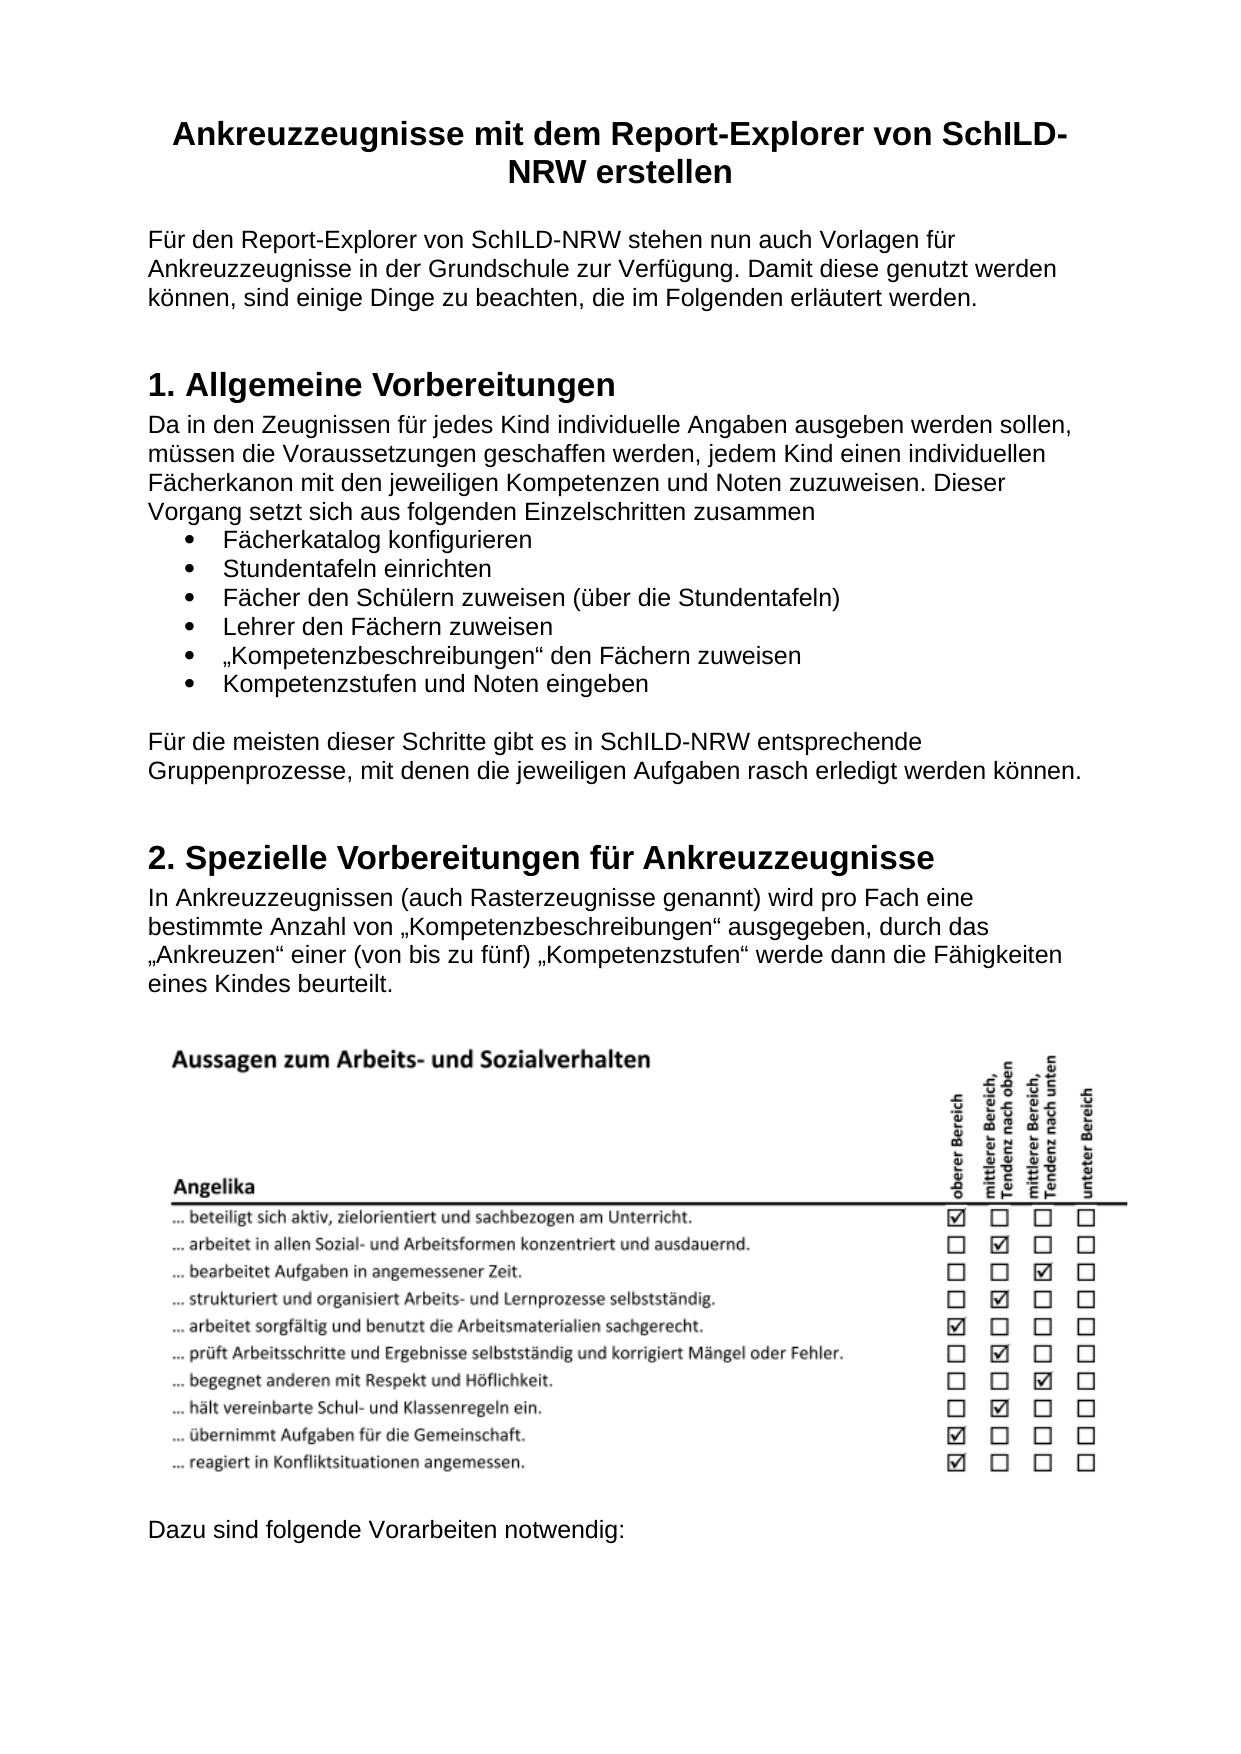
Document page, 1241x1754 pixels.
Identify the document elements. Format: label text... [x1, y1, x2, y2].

subtitle Allgemeine Vorbereitungen [148, 366, 1092, 404]
picture [147, 1026, 1128, 1486]
text Dazu sind folgende Vorarbeiten notwendig: [148, 1515, 1092, 1543]
list Lehrer den Fächern zuweisen [185, 612, 1092, 641]
list Kompetenzstufen und Noten eingeben [185, 669, 1092, 698]
list Fächerkatalog konfigurieren [185, 525, 1092, 554]
list „Kompetenzbeschreibungen“ den Fächern zuweisen [185, 641, 1092, 669]
text Für den Report-Explorer von SchILD-NRW stehen nun auch Vorlagen für Ankreuzzeugnisse in der Grundschule zur Verfügung. Damit diese genutzt werden können, sind einige Dinge zu beachten, die im Folgenden erläutert werden. [148, 226, 1092, 312]
subtitle Spezielle Vorbereitungen für Ankreuzzeugnisse [148, 838, 1092, 877]
title Ankreuzzeugnisse mit dem Report-Explorer von SchILD-NRW erstellen [148, 114, 1092, 191]
text Für die meisten dieser Schritte gibt es in SchILD-NRW entsprechende Gruppenprozesse, mit denen die jeweiligen Aufgaben rasch erledigt werden können. [148, 727, 1092, 784]
text Da in den Zeugnissen für jedes Kind individuelle Angaben ausgeben werden sollen, müssen die Voraussetzungen geschaffen werden, jedem Kind einen individuellen Fächerkanon mit den jeweiligen Kompetenzen und Noten zuzuweisen. Dieser Vorgang setzt sich aus folgenden Einzelschritten zusammen [148, 410, 1092, 525]
list Fächer den Schülern zuweisen (über die Stundentafeln) [185, 583, 1092, 612]
list Stundentafeln einrichten [185, 554, 1092, 583]
text In Ankreuzzeugnissen (auch Rasterzeugnisse genannt) wird pro Fach eine bestimmte Anzahl von „Kompetenzbeschreibungen“ ausgegeben, durch das „Ankreuzen“ einer (von bis zu fünf) „Kompetenzstufen“ werde dann die Fähigkeiten eines Kindes beurteilt. [148, 883, 1092, 998]
